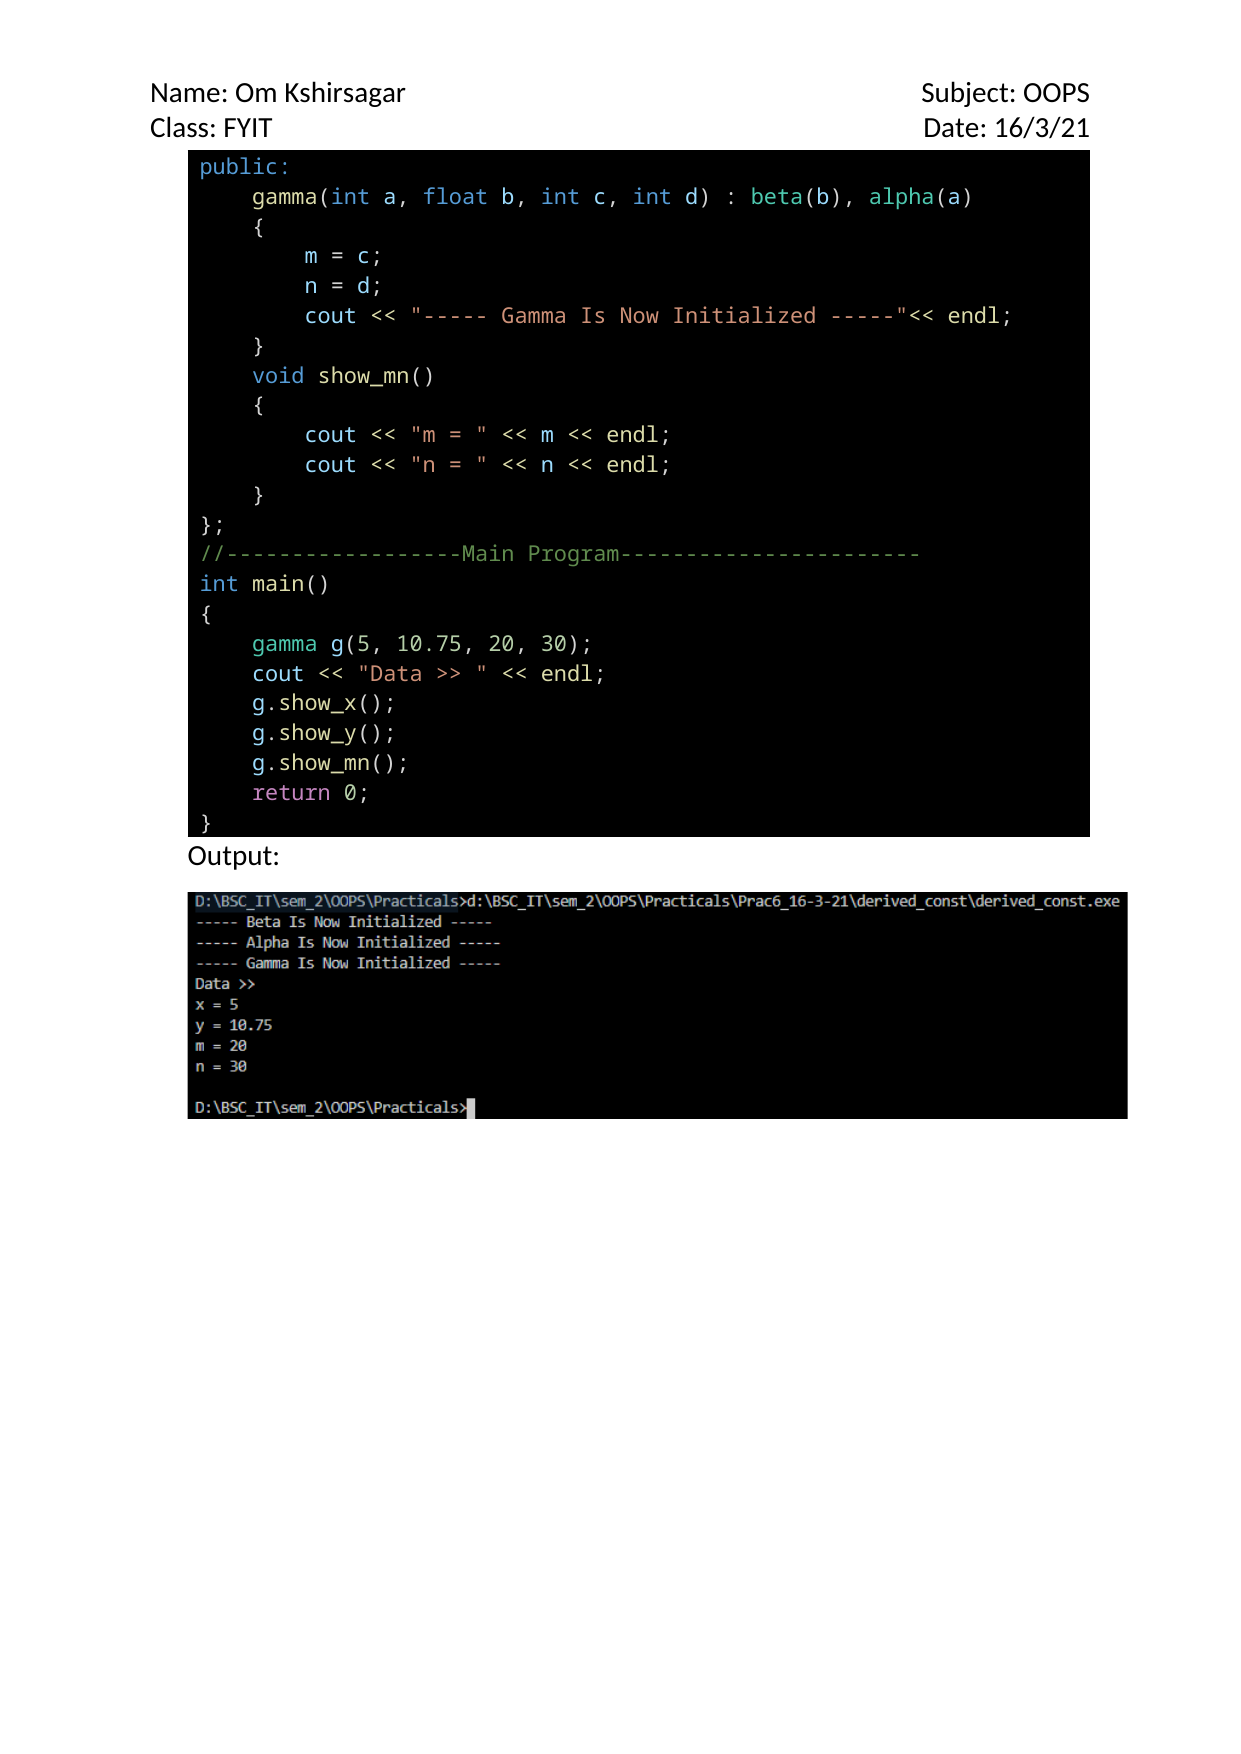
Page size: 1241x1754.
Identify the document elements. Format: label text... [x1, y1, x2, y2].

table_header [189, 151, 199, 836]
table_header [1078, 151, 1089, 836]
text Output: [187, 837, 1090, 873]
